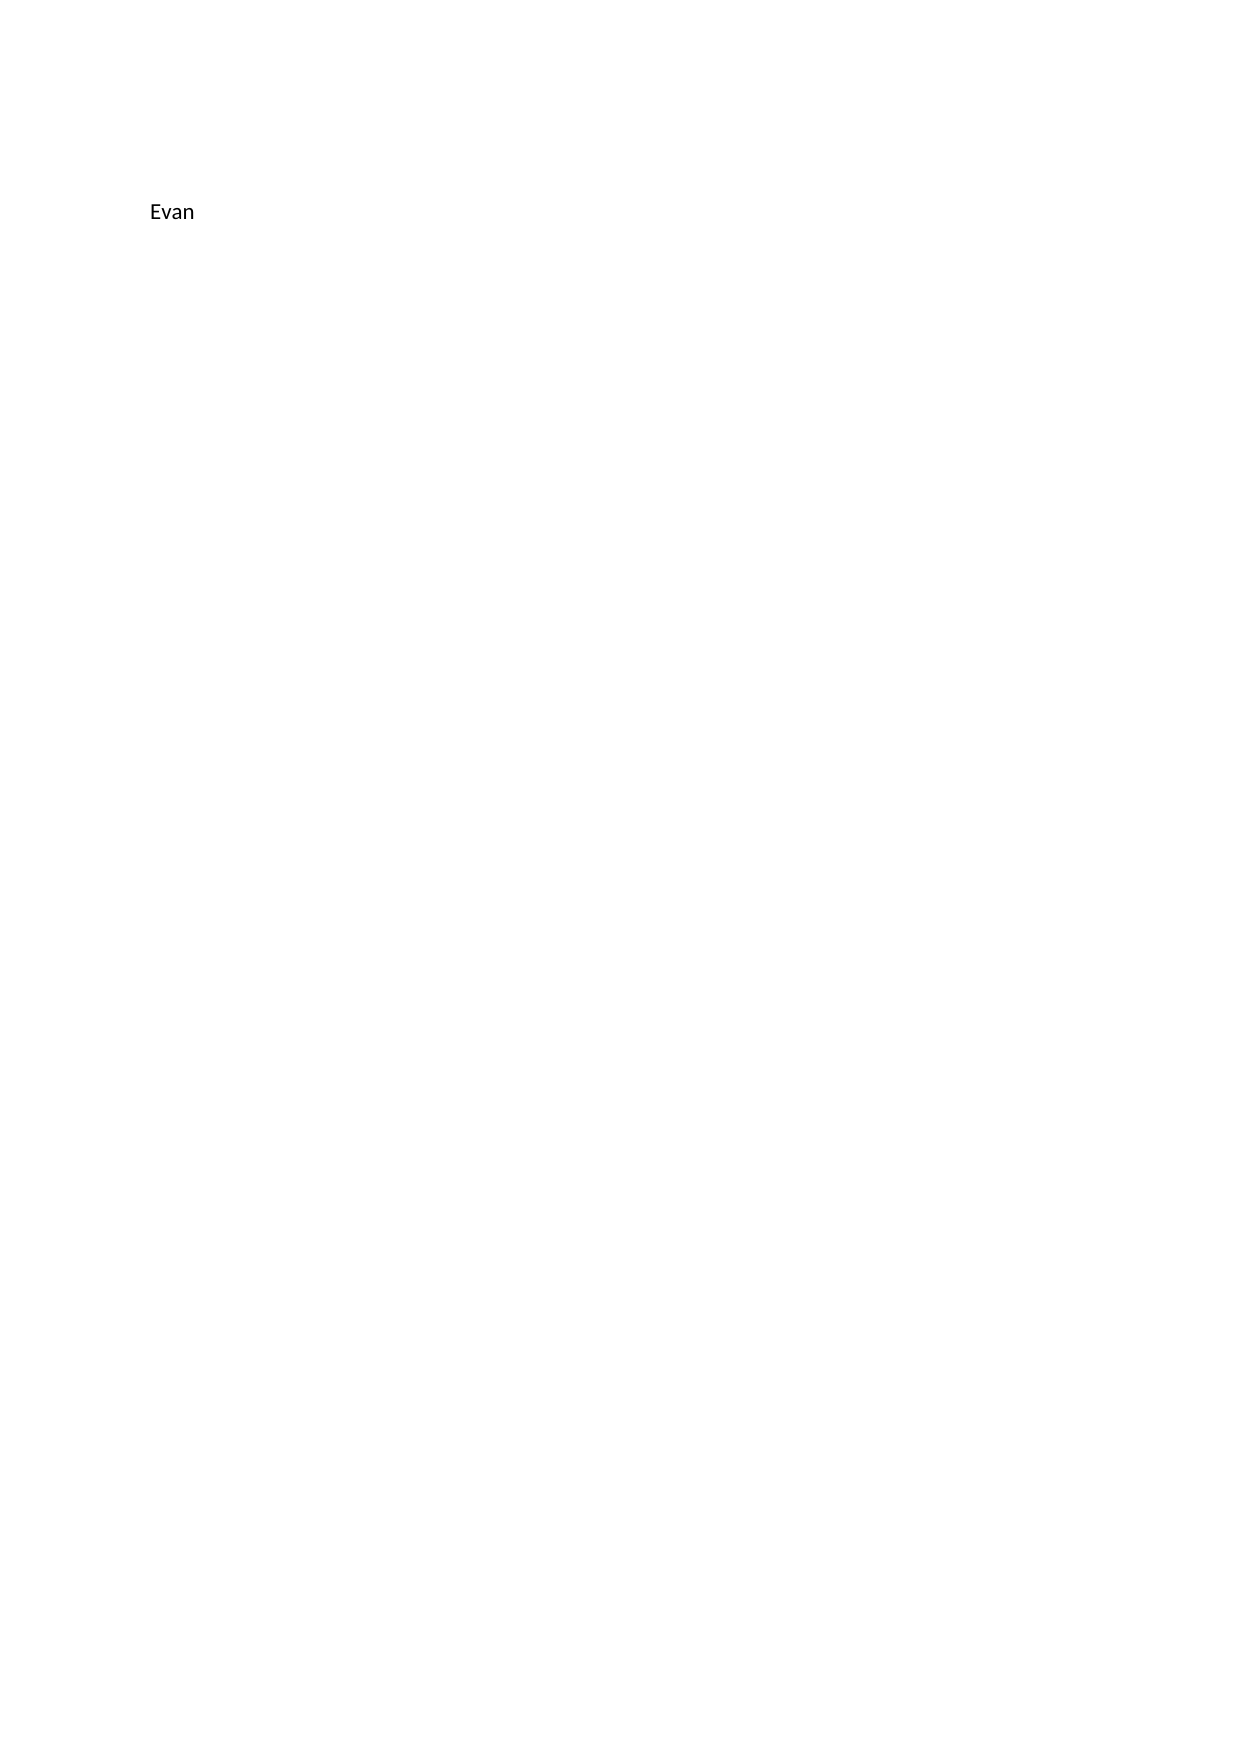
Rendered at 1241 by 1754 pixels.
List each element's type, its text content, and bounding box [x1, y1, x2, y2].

text Evan [150, 197, 1090, 225]
